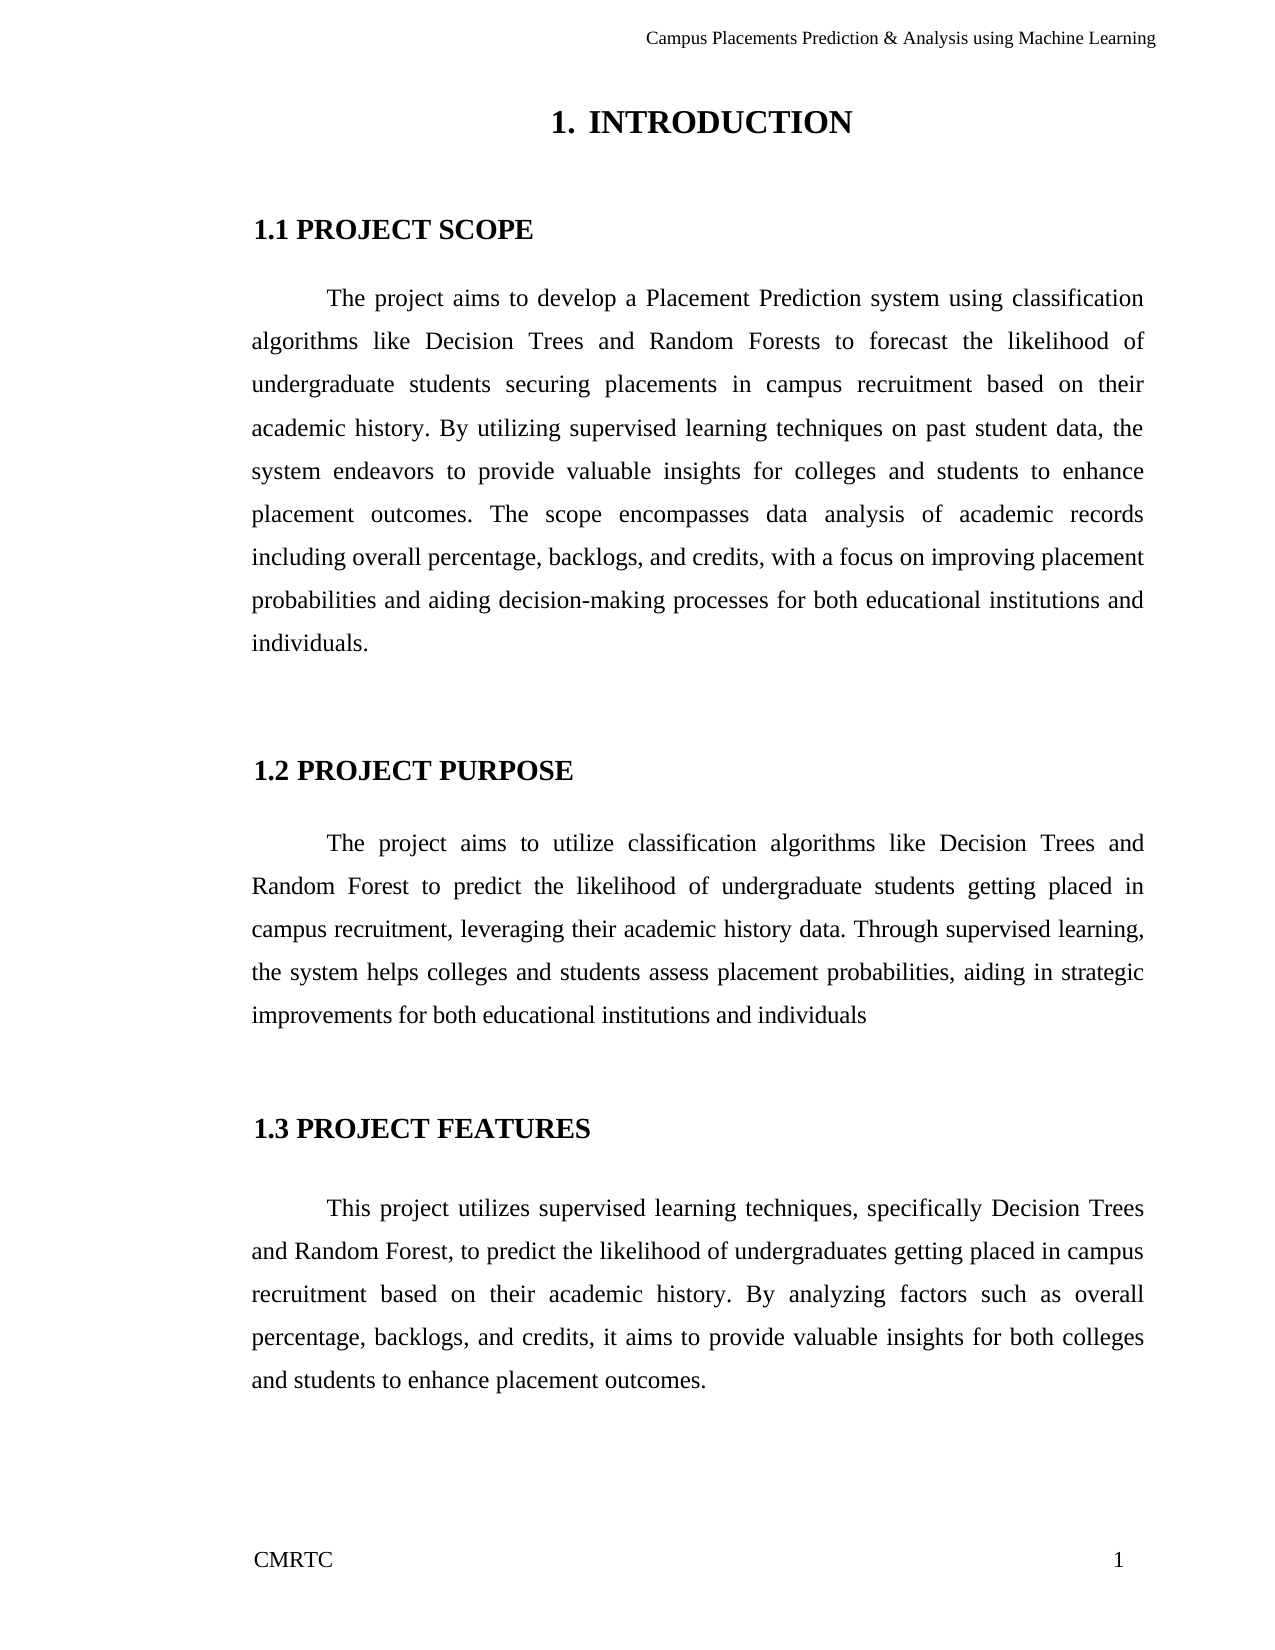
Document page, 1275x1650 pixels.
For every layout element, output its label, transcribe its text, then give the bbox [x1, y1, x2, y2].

subtitle INTRODUCTION [550, 102, 1239, 141]
subtitle PROJECT PURPOSE [253, 753, 1239, 787]
text The project aims to utilize classification algorithms like Decision Trees and Random Forest to predict the likelihood of undergraduate students getting placed in campus recruitment, leveraging their academic history data. Through supervised learning, the system helps colleges and students assess placement probabilities, aiding in strategic improvements for both educational institutions and individuals [251, 828, 1145, 1029]
text This project utilizes supervised learning techniques, specifically Decision Trees and Random Forest, to predict the likelihood of undergraduates getting placed in campus recruitment based on their academic history. By analyzing factors such as overall percentage, backlogs, and credits, it aims to provide valuable insights for both colleges and students to enhance placement outcomes. [251, 1193, 1145, 1394]
text The project aims to develop a Placement Prediction system using classification algorithms like Decision Trees and Random Forests to forecast the likelihood of undergraduate students securing placements in campus recruitment based on their academic history. By utilizing supervised learning techniques on past student data, the system endeavors to provide valuable insights for colleges and students to enhance placement outcomes. The scope encompasses data analysis of academic records including overall percentage, backlogs, and credits, with a focus on improving placement probabilities and aiding decision-making processes for both educational institutions and individuals. [251, 283, 1145, 657]
subtitle PROJECT SCOPE [253, 212, 1239, 246]
subtitle PROJECT FEATURES [253, 1111, 1239, 1145]
